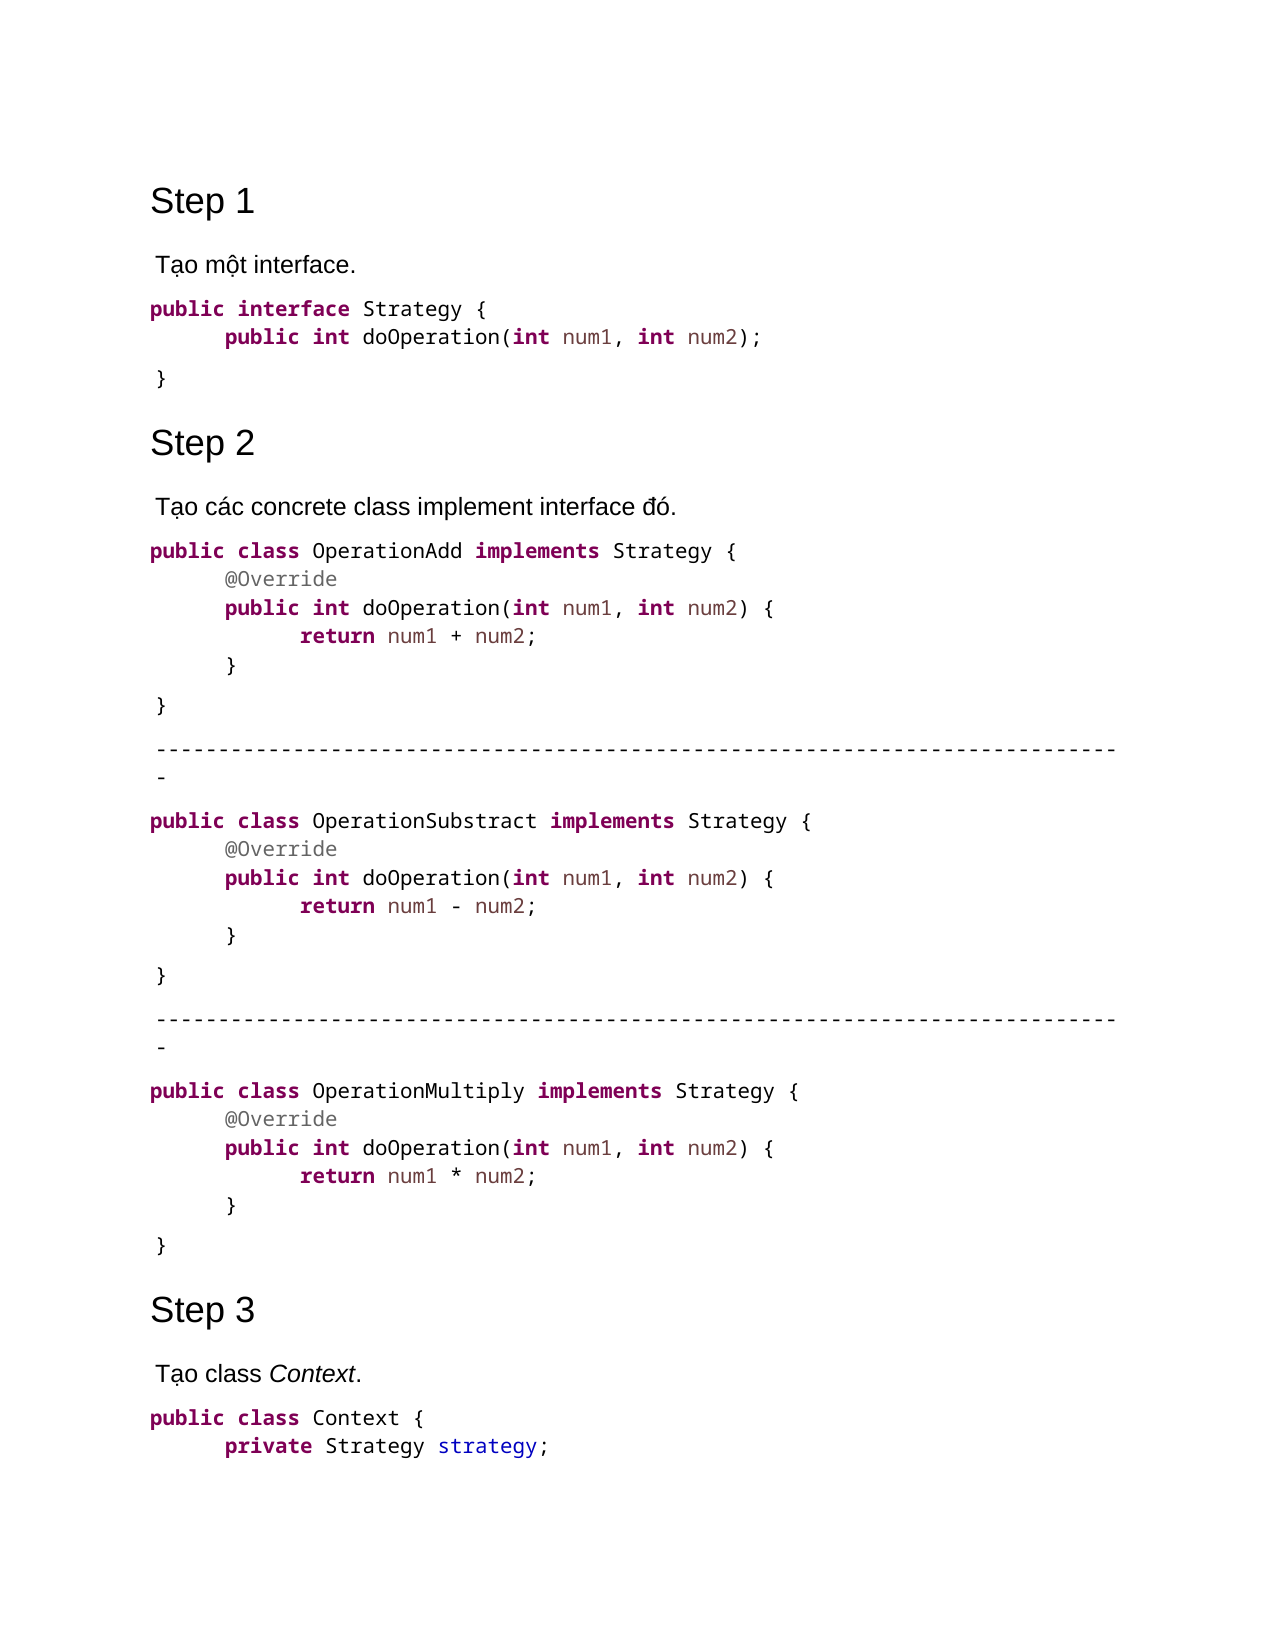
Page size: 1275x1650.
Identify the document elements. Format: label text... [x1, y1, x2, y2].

subtitle Step 1 [150, 179, 1125, 221]
text } [150, 1190, 1125, 1218]
text } [150, 920, 1125, 948]
text } [155, 363, 1120, 392]
text public int doOperation(int num1, int num2); [150, 322, 1125, 351]
text public int doOperation(int num1, int num2) { [150, 593, 1125, 621]
text public interface Strategy { [150, 294, 1125, 322]
text return num1 - num2; [150, 891, 1125, 920]
text public class OperationSubstract implements Strategy { [150, 806, 1125, 834]
text ------------------------------------------------------------------------------ [155, 734, 1120, 791]
text @Override [150, 834, 1125, 863]
text @Override [150, 564, 1125, 593]
text public int doOperation(int num1, int num2) { [150, 863, 1125, 891]
text } [150, 650, 1125, 678]
text } [155, 961, 1120, 989]
text public int doOperation(int num1, int num2) { [150, 1133, 1125, 1161]
text } [155, 691, 1120, 719]
text Tạo class Context. [155, 1359, 1120, 1388]
text public class Context { [150, 1403, 1125, 1432]
subtitle Step 2 [150, 421, 1125, 463]
text return num1 * num2; [150, 1161, 1125, 1190]
text return num1 + num2; [150, 621, 1125, 650]
text public class OperationAdd implements Strategy { [150, 536, 1125, 564]
text public class OperationMultiply implements Strategy { [150, 1076, 1125, 1104]
text Tạo một interface. [155, 250, 1120, 279]
text ------------------------------------------------------------------------------ [155, 1004, 1120, 1061]
text Tạo các concrete class implement interface đó. [155, 492, 1120, 521]
text private Strategy strategy; [150, 1432, 1125, 1460]
text @Override [150, 1104, 1125, 1133]
subtitle Step 3 [150, 1288, 1125, 1330]
text } [155, 1231, 1120, 1259]
